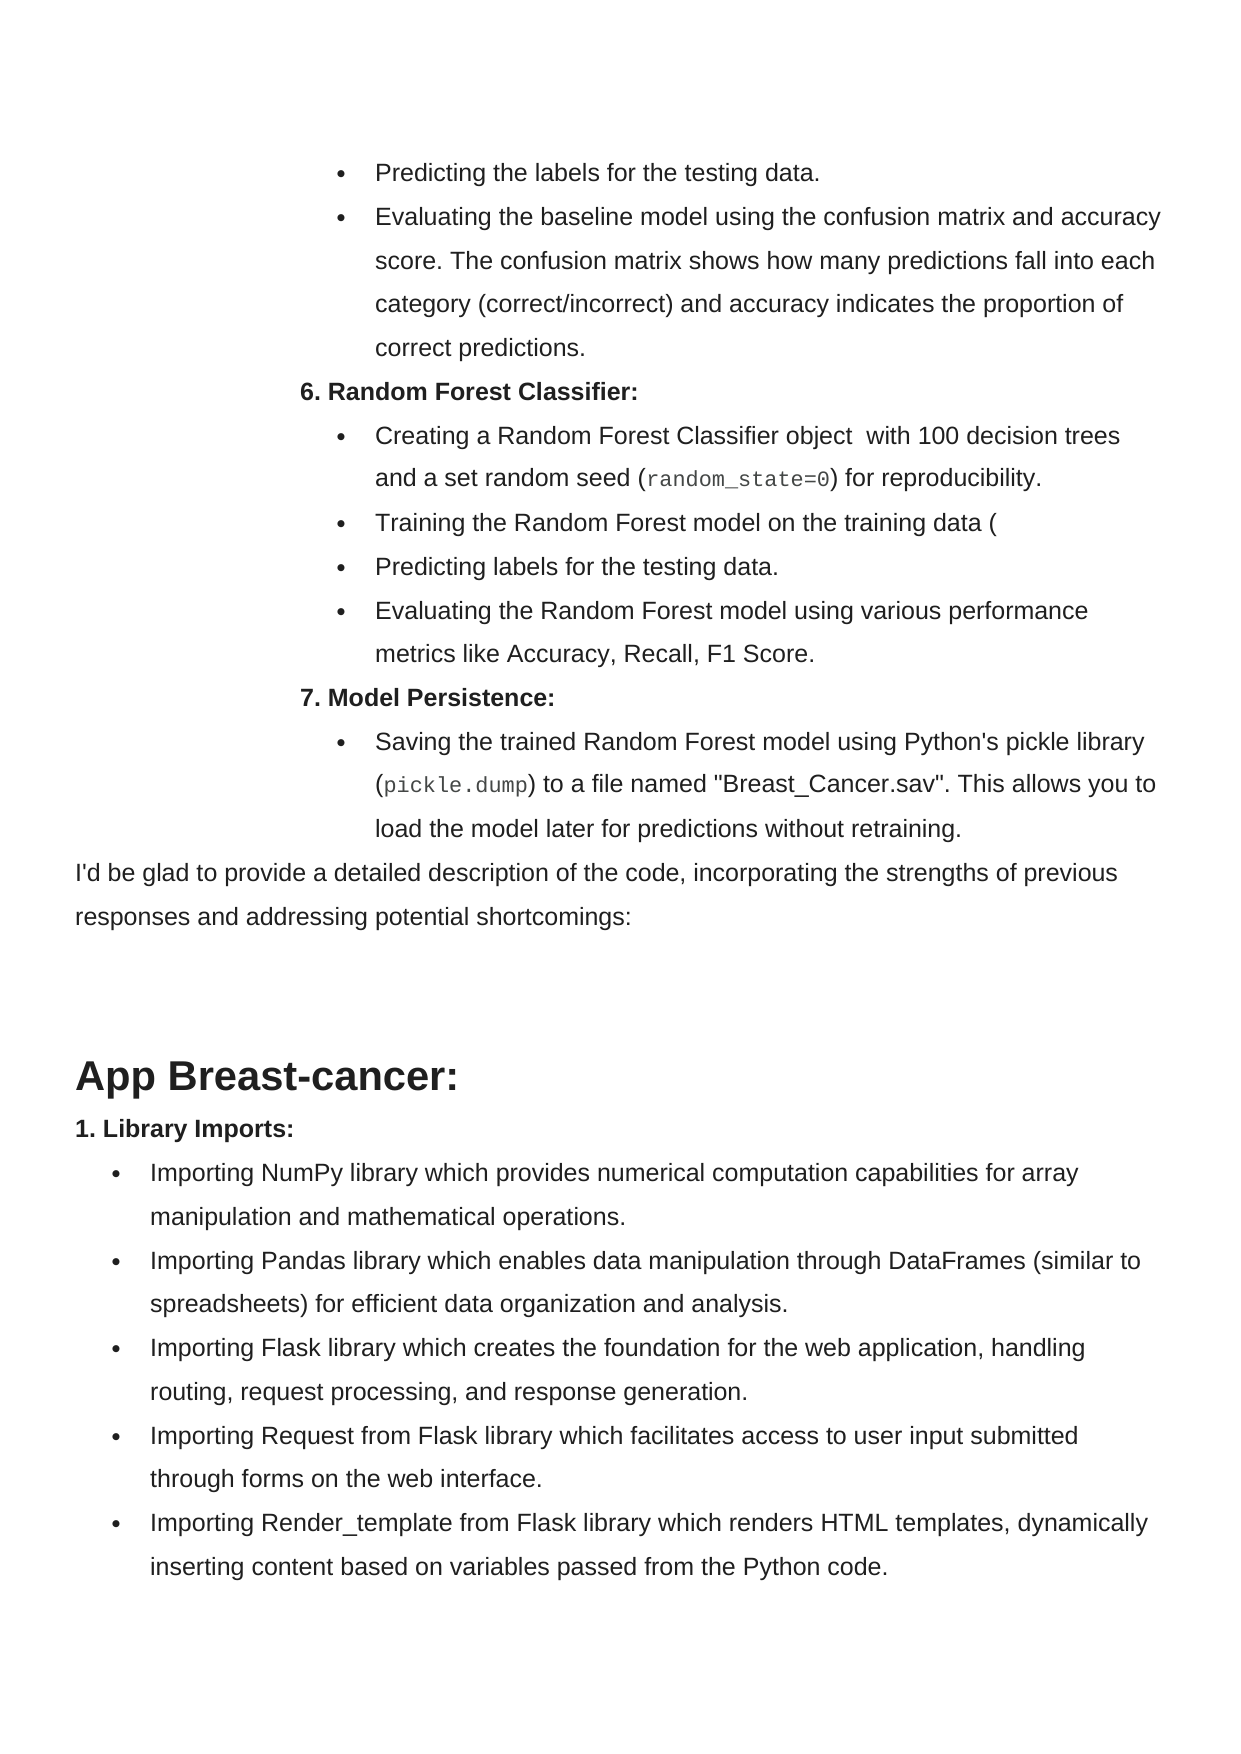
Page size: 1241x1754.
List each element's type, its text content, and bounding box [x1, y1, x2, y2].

list Importing Request from Flask library which facilitates access to user input submitted through forms on the web interface. [112, 1406, 1165, 1493]
list Evaluating the baseline model using the confusion matrix and accuracy score. The confusion matrix shows how many predictions fall into each category (correct/incorrect) and accuracy indicates the proportion of correct predictions. [337, 187, 1165, 362]
list Importing NumPy library which provides numerical computation capabilities for array manipulation and mathematical operations. [112, 1143, 1165, 1231]
list Importing Pandas library which enables data manipulation through DataFrames (similar to spreadsheets) for efficient data organization and analysis. [112, 1231, 1165, 1318]
list Importing Flask library which creates the foundation for the web application, handling routing, request processing, and response generation. [112, 1318, 1165, 1406]
list Predicting labels for the testing data. [337, 537, 1165, 581]
text App Breast-cancer: [75, 1051, 1165, 1099]
list Evaluating the Random Forest model using various performance metrics like Accuracy, Recall, F1 Score. [337, 581, 1165, 668]
list Training the Random Forest model on the training data ( [337, 493, 1165, 537]
list Saving the trained Random Forest model using Python's pickle library (pickle.dump) to a file named "Breast_Cancer.sav". This allows you to load the model later for predictions without retraining. [337, 712, 1165, 843]
list Predicting the labels for the testing data. [337, 143, 1165, 187]
list Importing Render_template from Flask library which renders HTML templates, dynamically inserting content based on variables passed from the Python code. [112, 1493, 1165, 1581]
text I'd be glad to provide a detailed description of the code, incorporating the strengths of previous responses and addressing potential shortcomings: [75, 843, 1165, 931]
text 7. Model Persistence: [300, 668, 1165, 712]
text 1. Library Imports: [75, 1099, 1165, 1143]
text 6. Random Forest Classifier: [300, 362, 1165, 406]
list Creating a Random Forest Classifier object with 100 decision trees and a set random seed (random_state=0) for reproducibility. [337, 406, 1165, 493]
